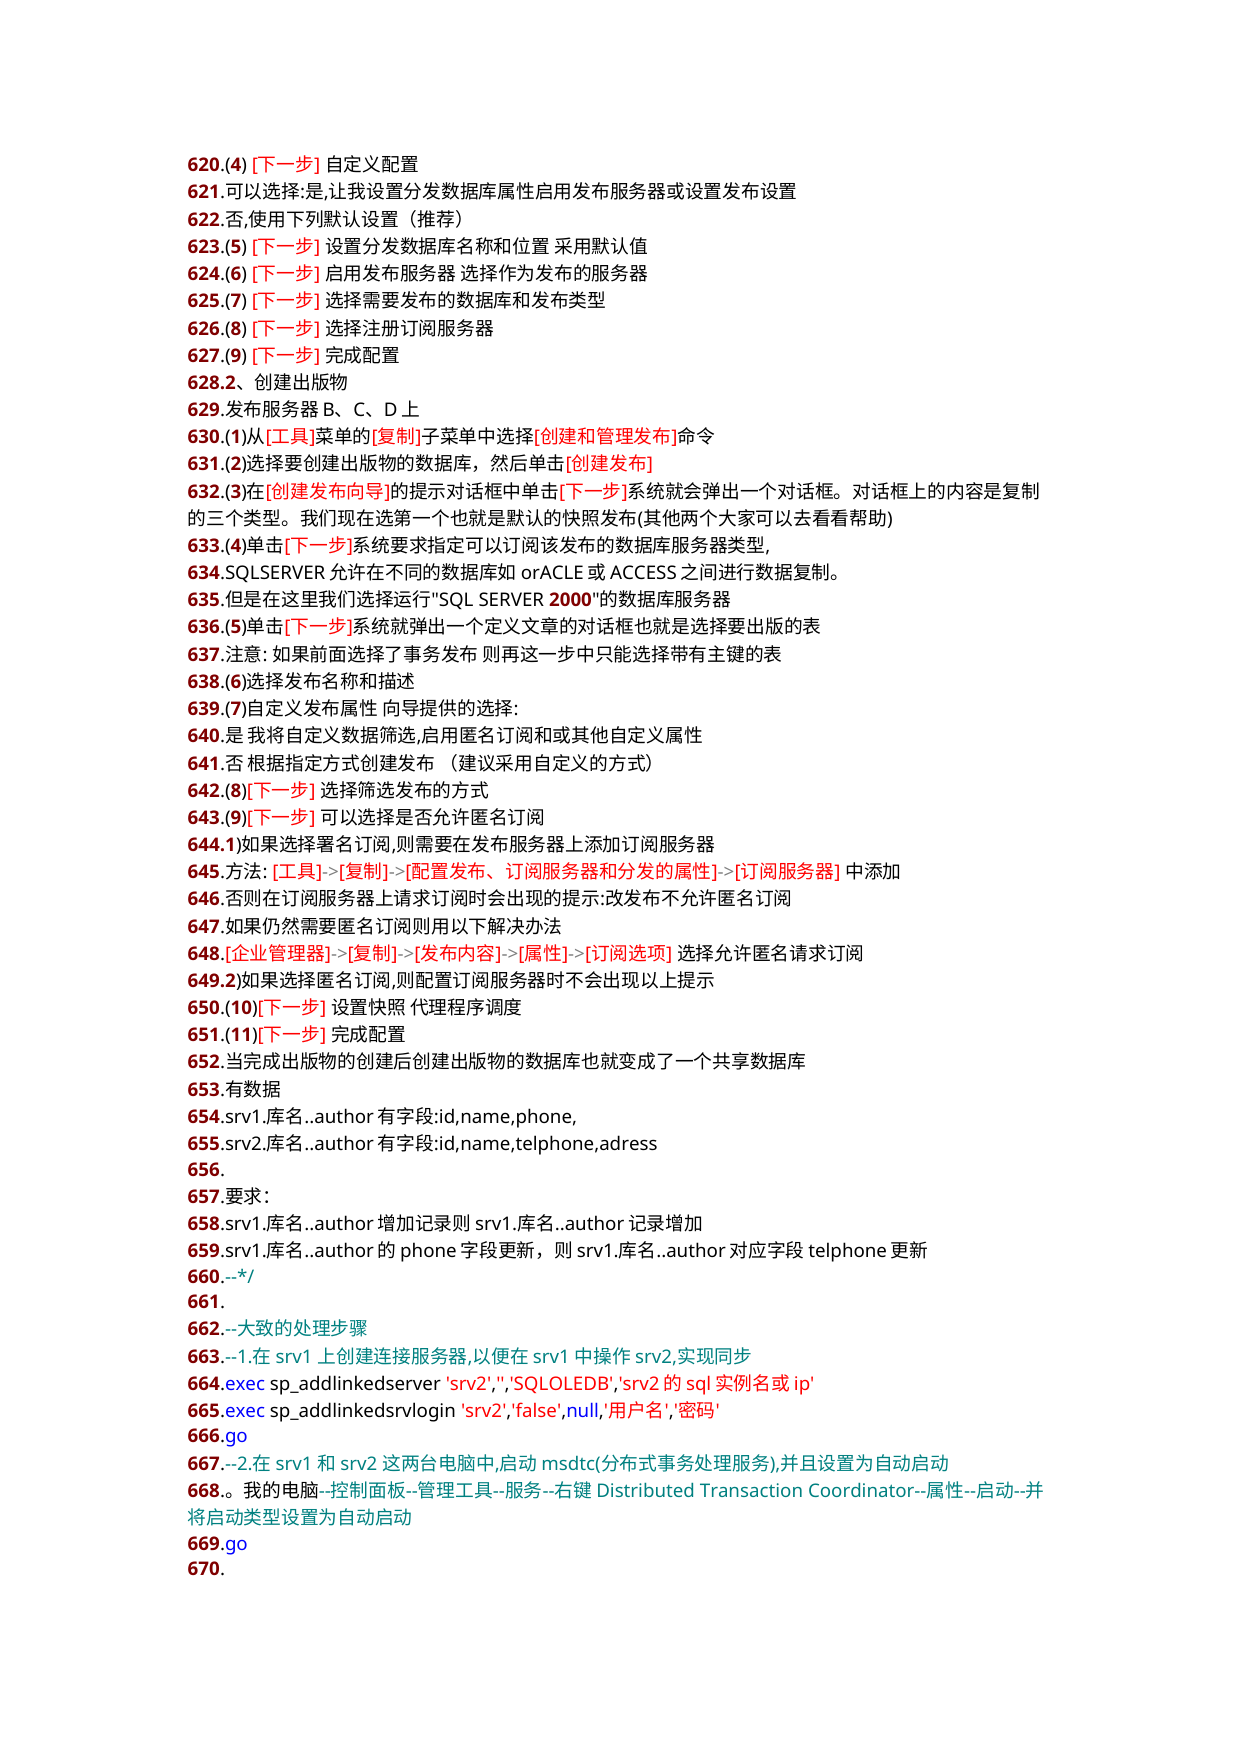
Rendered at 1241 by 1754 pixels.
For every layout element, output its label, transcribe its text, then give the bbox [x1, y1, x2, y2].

text 643.(9)[下一步] 可以选择是否允许匿名订阅 [187, 802, 1053, 830]
text 622.否,使用下列默认设置（推荐） [187, 204, 1053, 232]
text 625.(7) [下一步] 选择需要发布的数据库和发布类型 [187, 286, 1053, 313]
text 658.srv1.库名..author增加记录则srv1.库名..author记录增加 [187, 1209, 1053, 1236]
text 639.(7)自定义发布属性 向导提供的选择: [187, 694, 1053, 721]
text 655.srv2.库名..author有字段:id,name,telphone,adress [187, 1129, 1053, 1156]
text 649.2)如果选择匿名订阅,则配置订阅服务器时不会出现以上提示 [187, 966, 1053, 993]
text 665.exec sp_addlinkedsrvlogin 'srv2','false',null,'用户名','密码' [187, 1396, 1053, 1423]
text 645.方法: [工具]->[复制]->[配置发布、订阅服务器和分发的属性]->[订阅服务器] 中添加 [187, 857, 1053, 884]
text 668.。我的电脑--控制面板--管理工具--服务--右键 Distributed Transaction Coordinator--属性--启动--并将启动类型设置为自动启动 [187, 1476, 1053, 1530]
text 659.srv1.库名..author的phone字段更新，则srv1.库名..author对应字段telphone更新 [187, 1236, 1053, 1263]
text 656. [187, 1156, 1053, 1181]
text 644.1)如果选择署名订阅,则需要在发布服务器上添加订阅服务器 [187, 830, 1053, 857]
text 626.(8) [下一步] 选择注册订阅服务器 [187, 313, 1053, 340]
text 660.--*/ [187, 1263, 1053, 1288]
text 652.当完成出版物的创建后创建出版物的数据库也就变成了一个共享数据库 [187, 1047, 1053, 1074]
text 657.要求： [187, 1181, 1053, 1209]
text 663.--1.在 srv1 上创建连接服务器,以便在 srv1 中操作 srv2,实现同步 [187, 1341, 1053, 1368]
text 662.--大致的处理步骤 [187, 1314, 1053, 1341]
text 629.发布服务器B、C、D上 [187, 395, 1053, 422]
text 667.--2.在 srv1 和 srv2 这两台电脑中,启动 msdtc(分布式事务处理服务),并且设置为自动启动 [187, 1448, 1053, 1476]
text 632.(3)在[创建发布向导]的提示对话框中单击[下一步]系统就会弹出一个对话框。对话框上的内容是复制的三个类型。我们现在选第一个也就是默认的快照发布(其他两个大家可以去看看帮助) [187, 476, 1053, 531]
text 623.(5) [下一步] 设置分发数据库名称和位置 采用默认值 [187, 232, 1053, 259]
text 646.否则在订阅服务器上请求订阅时会出现的提示:改发布不允许匿名订阅 [187, 884, 1053, 911]
text 650.(10)[下一步] 设置快照 代理程序调度 [187, 993, 1053, 1020]
text 642.(8)[下一步] 选择筛选发布的方式 [187, 775, 1053, 802]
text 630.(1)从[工具]菜单的[复制]子菜单中选择[创建和管理发布]命令 [187, 422, 1053, 449]
text 638.(6)选择发布名称和描述 [187, 667, 1053, 694]
text 669.go [187, 1530, 1053, 1555]
text 641.否 根据指定方式创建发布 （建议采用自定义的方式） [187, 748, 1053, 775]
text 621.可以选择:是,让我设置分发数据库属性启用发布服务器或设置发布设置 [187, 177, 1053, 204]
text 651.(11)[下一步] 完成配置 [187, 1020, 1053, 1047]
text 640.是 我将自定义数据筛选,启用匿名订阅和或其他自定义属性 [187, 721, 1053, 748]
text 636.(5)单击[下一步]系统就弹出一个定义文章的对话框也就是选择要出版的表 [187, 612, 1053, 639]
text 624.(6) [下一步] 启用发布服务器 选择作为发布的服务器 [187, 259, 1053, 286]
text 670. [187, 1555, 1053, 1581]
text 654.srv1.库名..author有字段:id,name,phone, [187, 1102, 1053, 1129]
text 637.注意: 如果前面选择了事务发布 则再这一步中只能选择带有主键的表 [187, 639, 1053, 667]
text 664.exec sp_addlinkedserver 'srv2','','SQLOLEDB','srv2的sql实例名或ip' [187, 1368, 1053, 1396]
text 666.go [187, 1423, 1053, 1448]
text 647.如果仍然需要匿名订阅则用以下解决办法 [187, 911, 1053, 938]
text 634.SQLSERVER允许在不同的数据库如 orACLE或ACCESS之间进行数据复制。 [187, 558, 1053, 585]
text 648.[企业管理器]->[复制]->[发布内容]->[属性]->[订阅选项] 选择允许匿名请求订阅 [187, 938, 1053, 966]
text 628.2、创建出版物 [187, 367, 1053, 395]
text 627.(9) [下一步] 完成配置 [187, 340, 1053, 367]
text 635.但是在这里我们选择运行"SQL SERVER 2000"的数据库服务器 [187, 585, 1053, 612]
text 620.(4) [下一步] 自定义配置 [187, 150, 1053, 177]
text 653.有数据 [187, 1074, 1053, 1102]
text 661. [187, 1288, 1053, 1314]
text 633.(4)单击[下一步]系统要求指定可以订阅该发布的数据库服务器类型, [187, 531, 1053, 558]
text 631.(2)选择要创建出版物的数据库，然后单击[创建发布] [187, 449, 1053, 476]
